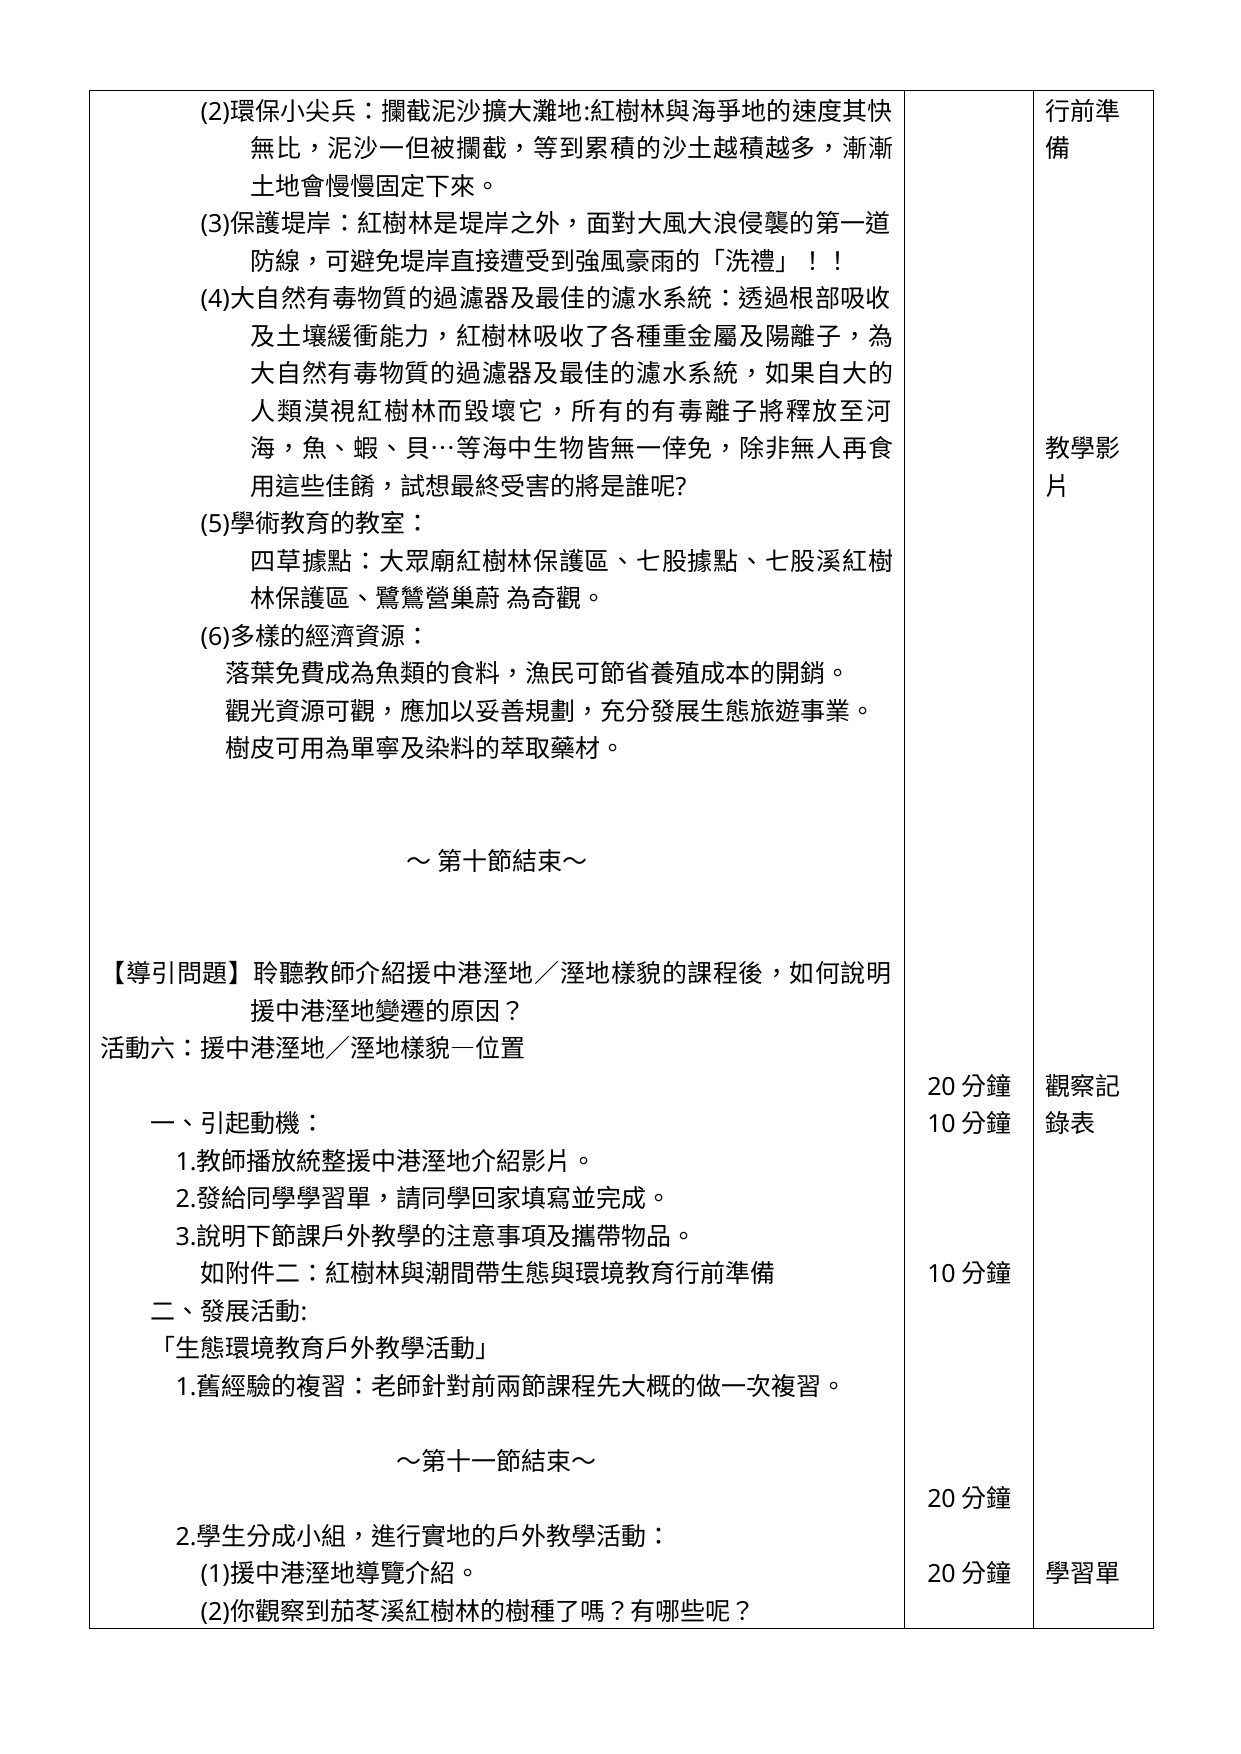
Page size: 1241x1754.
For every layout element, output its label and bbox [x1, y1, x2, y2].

table_cell [1034, 91, 1153, 1628]
table_cell [90, 91, 904, 1628]
table_cell [905, 91, 1033, 1628]
